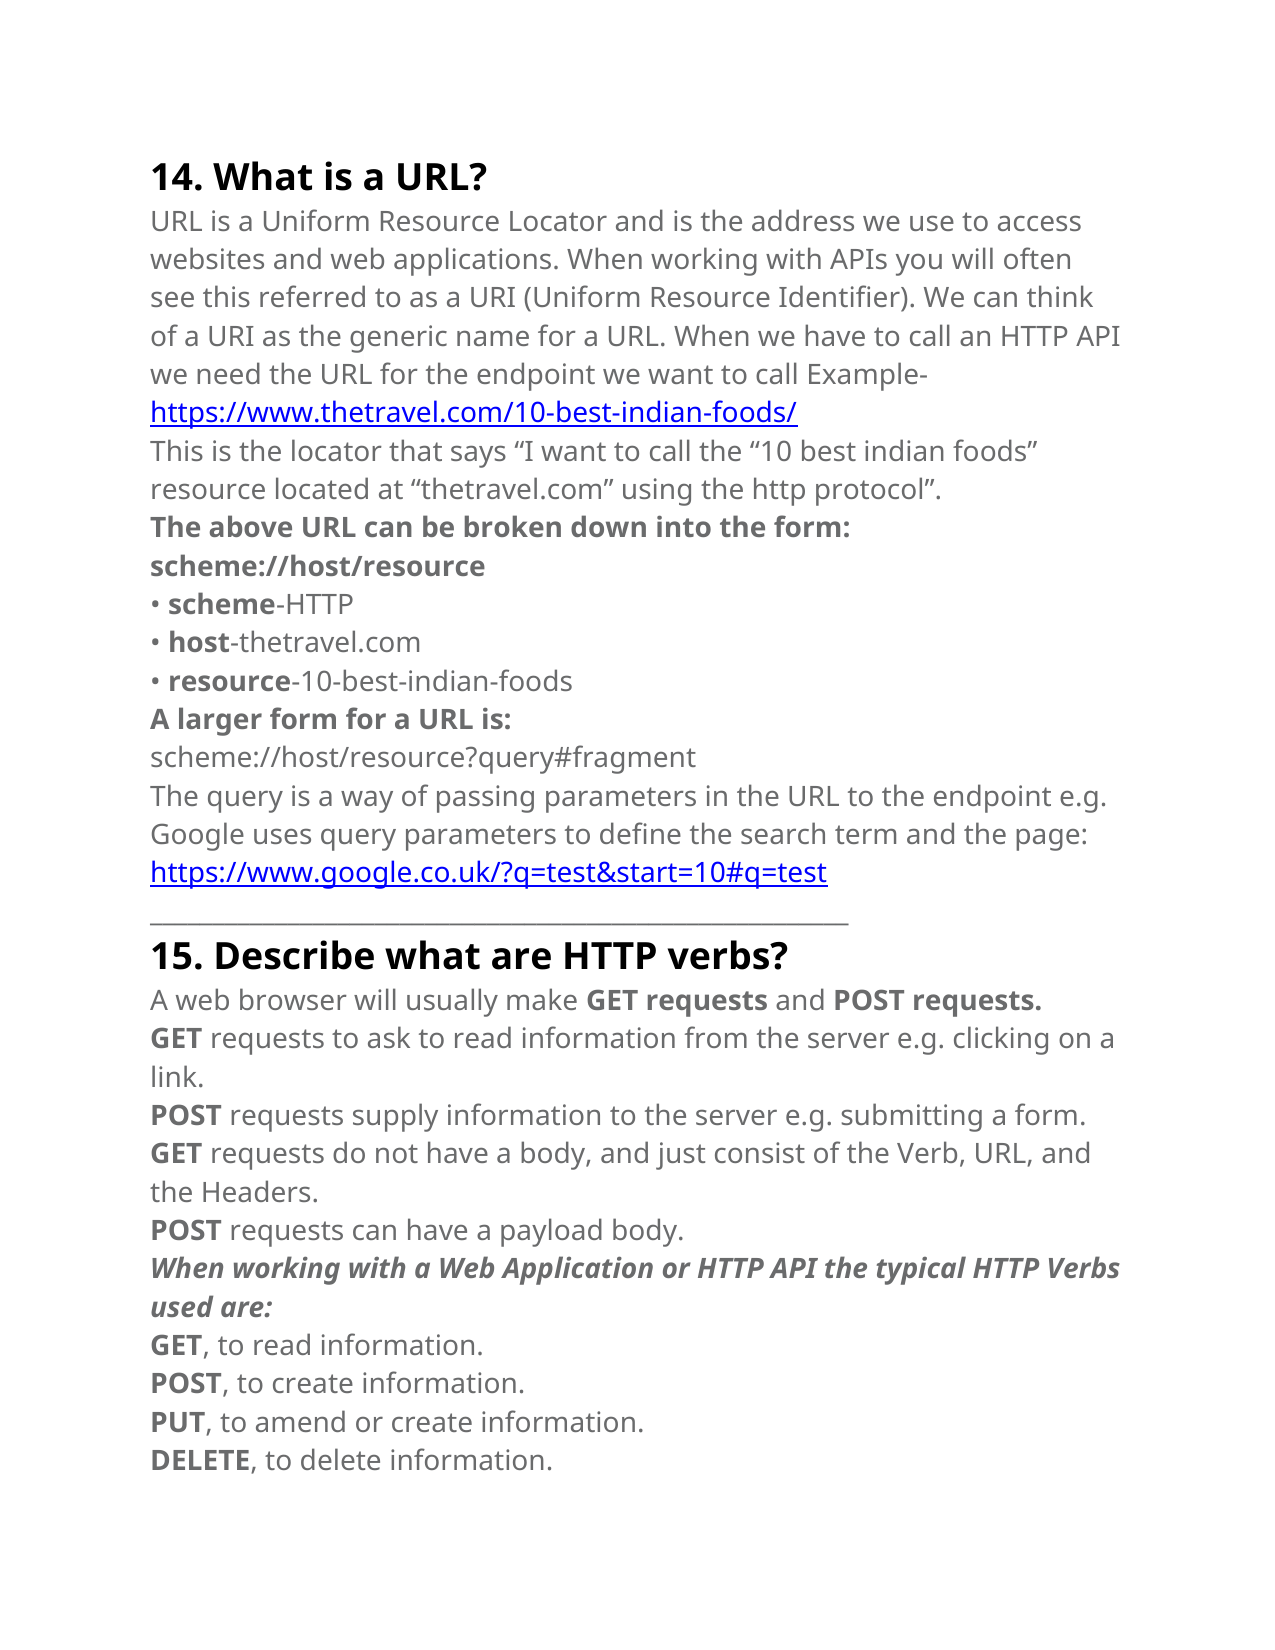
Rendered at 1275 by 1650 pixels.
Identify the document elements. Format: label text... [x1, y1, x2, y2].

text GET requests do not have a body, and just consist of the Verb, URL, and the Headers. [150, 1134, 1125, 1210]
text • scheme-HTTP [150, 584, 1125, 623]
text When working with a Web Application or HTTP API the typical HTTP Verbs used are: [150, 1249, 1125, 1325]
text GET requests to ask to read information from the server e.g. clicking on a link. [150, 1019, 1125, 1095]
text A web browser will usually make GET requests and POST requests. [150, 980, 1125, 1019]
text https://www.google.co.uk/?q=test&start=10#q=test [150, 853, 1125, 891]
text • host-thetravel.com [150, 623, 1125, 661]
text scheme://host/resource?query#fragment [150, 738, 1125, 776]
text The query is a way of passing parameters in the URL to the endpoint e.g. Google uses query parameters to define the search term and the page: [150, 776, 1125, 853]
text https://www.thetravel.com/10-best-indian-foods/ [150, 393, 1125, 431]
text ________________________________________________________ [150, 891, 1125, 929]
text scheme://host/resource [150, 546, 1125, 584]
text POST requests can have a payload body. [150, 1210, 1125, 1249]
text DELETE, to delete information. [150, 1440, 1125, 1479]
text POST, to create information. [150, 1364, 1125, 1402]
text This is the locator that says “I want to call the “10 best indian foods” resource located at “thetravel.com” using the http protocol”. [150, 431, 1125, 508]
text POST requests supply information to the server e.g. submitting a form. [150, 1095, 1125, 1134]
text PUT, to amend or create information. [150, 1402, 1125, 1440]
text 15. Describe what are HTTP verbs? [150, 929, 1125, 980]
text The above URL can be broken down into the form: [150, 508, 1125, 546]
text URL is a Uniform Resource Locator and is the address we use to access websites and web applications. When working with APIs you will often see this referred to as a URI (Uniform Resource Identifier). We can think of a URI as the generic name for a URL. When we have to call an HTTP API we need the URL for the endpoint we want to call Example- [150, 201, 1125, 393]
text A larger form for a URL is: [150, 699, 1125, 738]
text 14. What is a URL? [150, 150, 1125, 201]
text GET, to read information. [150, 1325, 1125, 1364]
text • resource-10-best-indian-foods [150, 661, 1125, 699]
